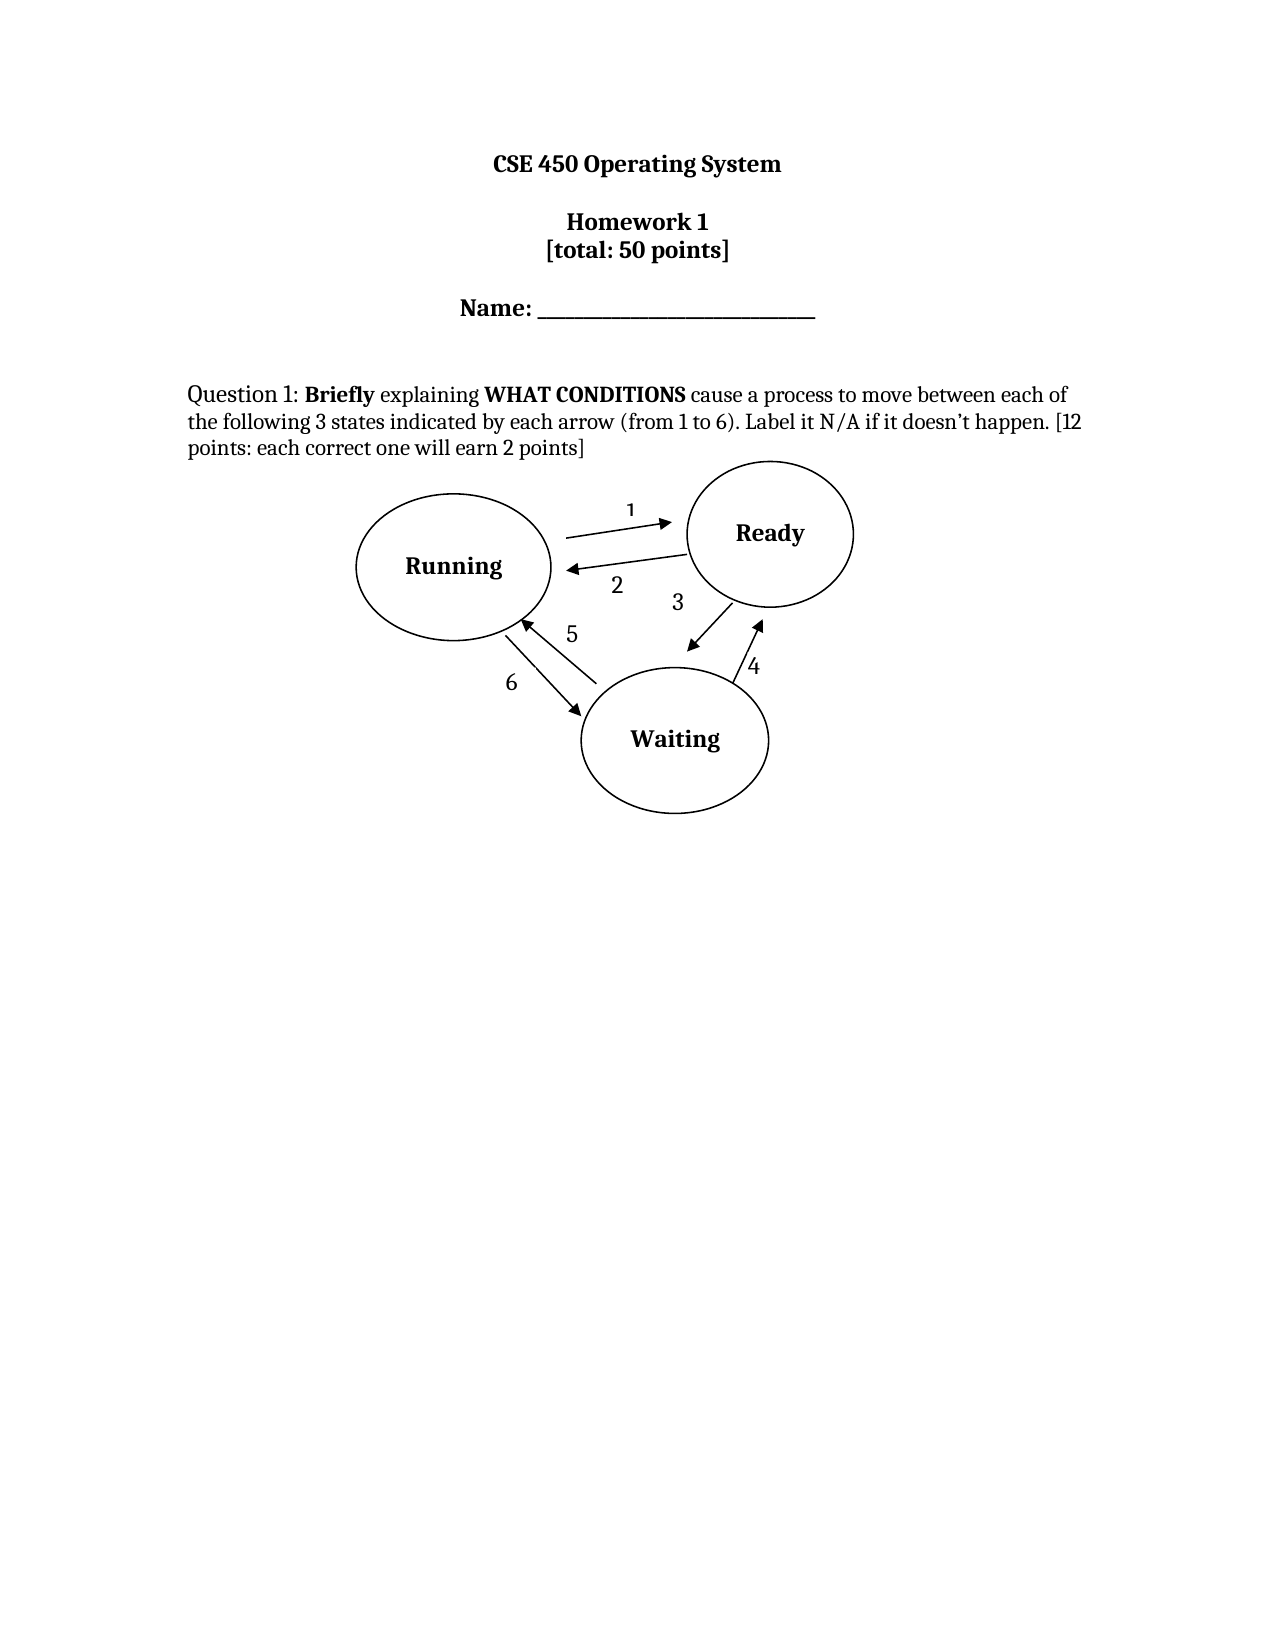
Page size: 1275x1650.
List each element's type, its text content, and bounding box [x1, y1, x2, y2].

text CSE 450 Operating System [187, 150, 1087, 179]
text Name: ______________________________ [187, 294, 1087, 322]
text [total: 50 points] [187, 236, 1087, 265]
text Question 1: Briefly explaining WHAT CONDITIONS cause a process to move between each of the following 3 states indicated by each arrow (from 1 to 6). Label it N/A if it doesn’t happen. [12 points: each correct one will earn 2 points] [187, 380, 1087, 461]
text Homework 1 [187, 207, 1087, 236]
